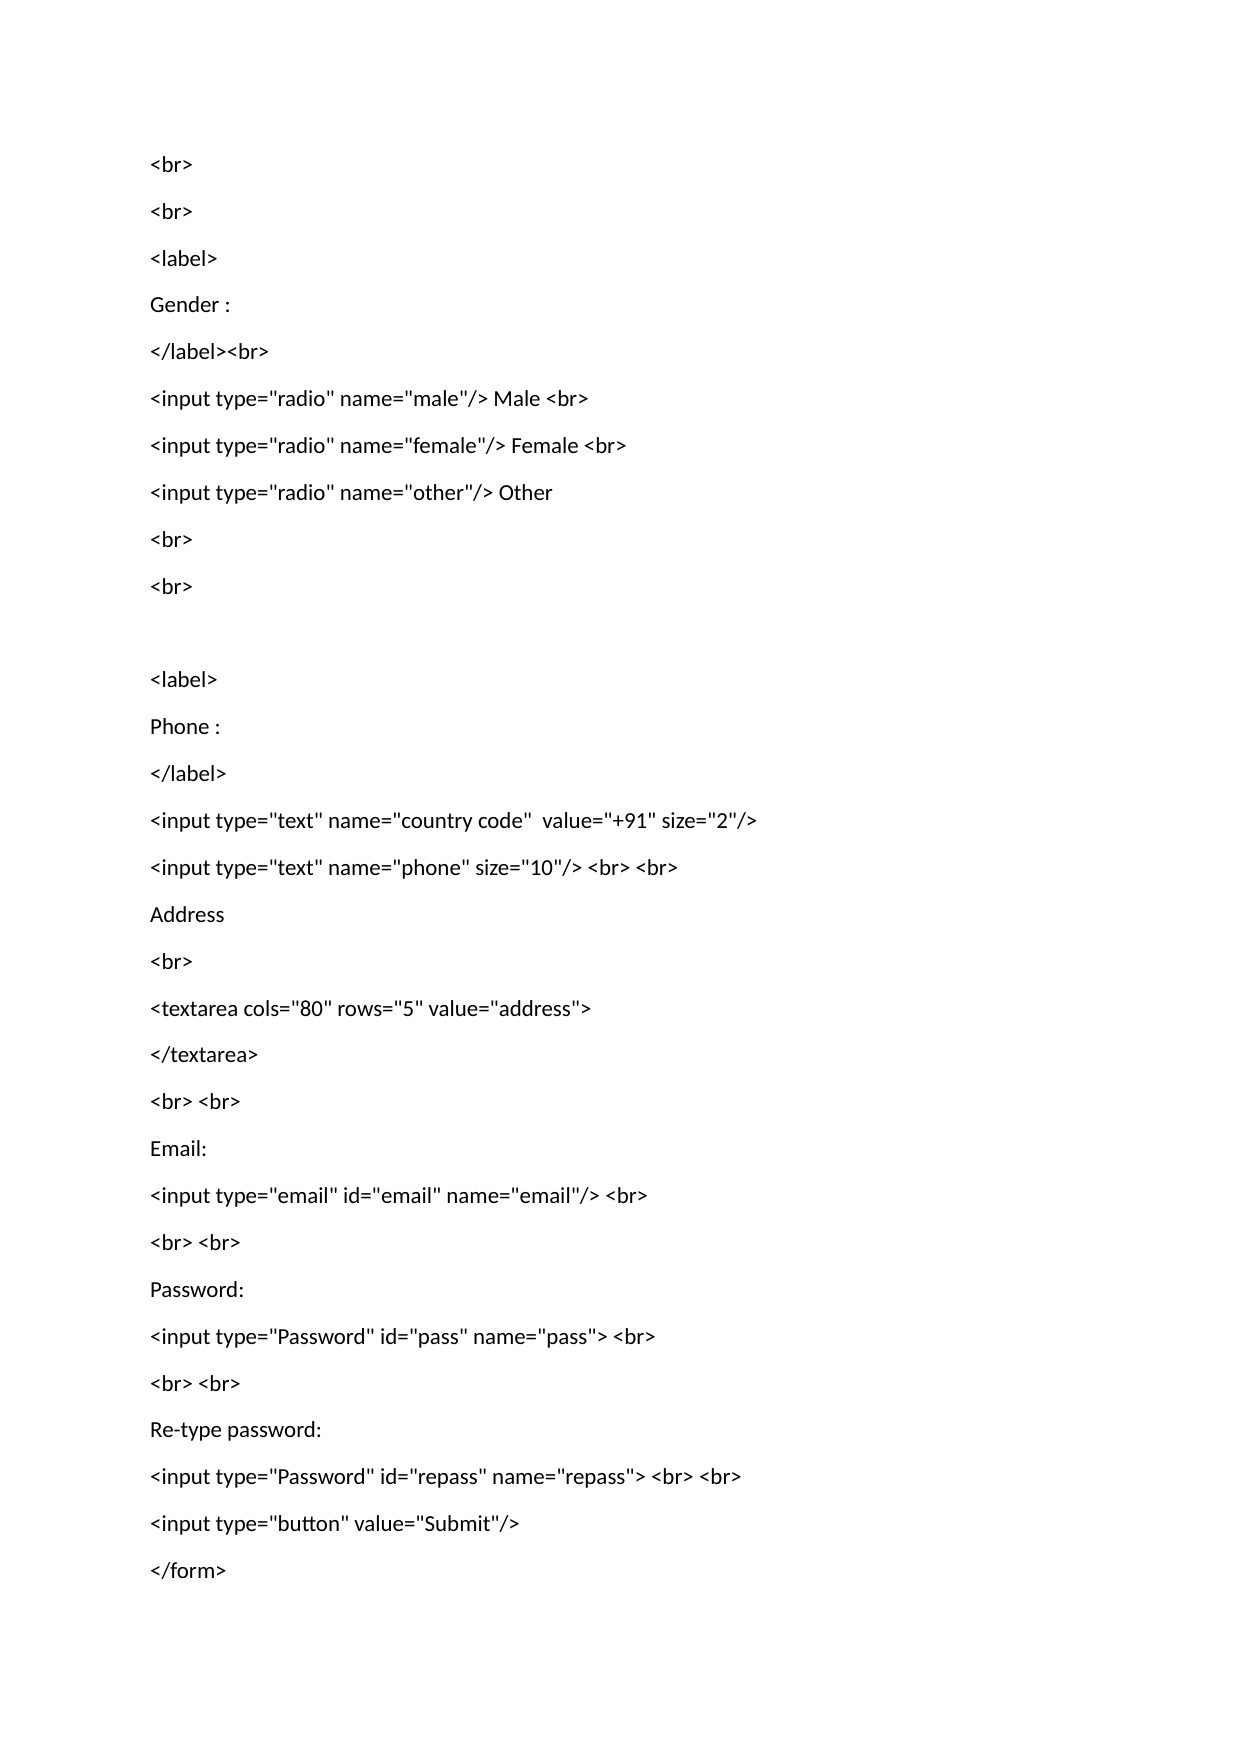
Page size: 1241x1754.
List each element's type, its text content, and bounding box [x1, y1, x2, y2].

text <br> [150, 572, 1090, 600]
text Re-type password: [150, 1416, 1090, 1444]
text <textarea cols="80" rows="5" value="address"> [150, 994, 1090, 1022]
text Address [150, 900, 1090, 928]
text Phone : [150, 712, 1090, 741]
text <input type="radio" name="other"/> Other [150, 478, 1090, 506]
text <input type="radio" name="male"/> Male <br> [150, 384, 1090, 412]
text <input type="email" id="email" name="email"/> <br> [150, 1181, 1090, 1209]
text Password: [150, 1275, 1090, 1303]
text <br> [150, 197, 1090, 225]
text <input type="text" name="phone" size="10"/> <br> <br> [150, 853, 1090, 881]
text <br> [150, 150, 1090, 178]
text <input type="text" name="country code" value="+91" size="2"/> [150, 806, 1090, 834]
text <br> <br> [150, 1228, 1090, 1256]
text <label> [150, 666, 1090, 694]
text <br> [150, 525, 1090, 553]
text <br> <br> [150, 1369, 1090, 1397]
text <input type="Password" id="repass" name="repass"> <br> <br> [150, 1462, 1090, 1491]
text </label><br> [150, 337, 1090, 366]
text </form> [150, 1556, 1090, 1584]
text <label> [150, 244, 1090, 272]
text <input type="Password" id="pass" name="pass"> <br> [150, 1322, 1090, 1350]
text <input type="button" value="Submit"/> [150, 1509, 1090, 1537]
text Gender : [150, 291, 1090, 319]
text <br> [150, 947, 1090, 975]
text <input type="radio" name="female"/> Female <br> [150, 431, 1090, 459]
text <br> <br> [150, 1087, 1090, 1116]
text </label> [150, 759, 1090, 787]
text </textarea> [150, 1041, 1090, 1069]
text Email: [150, 1134, 1090, 1162]
